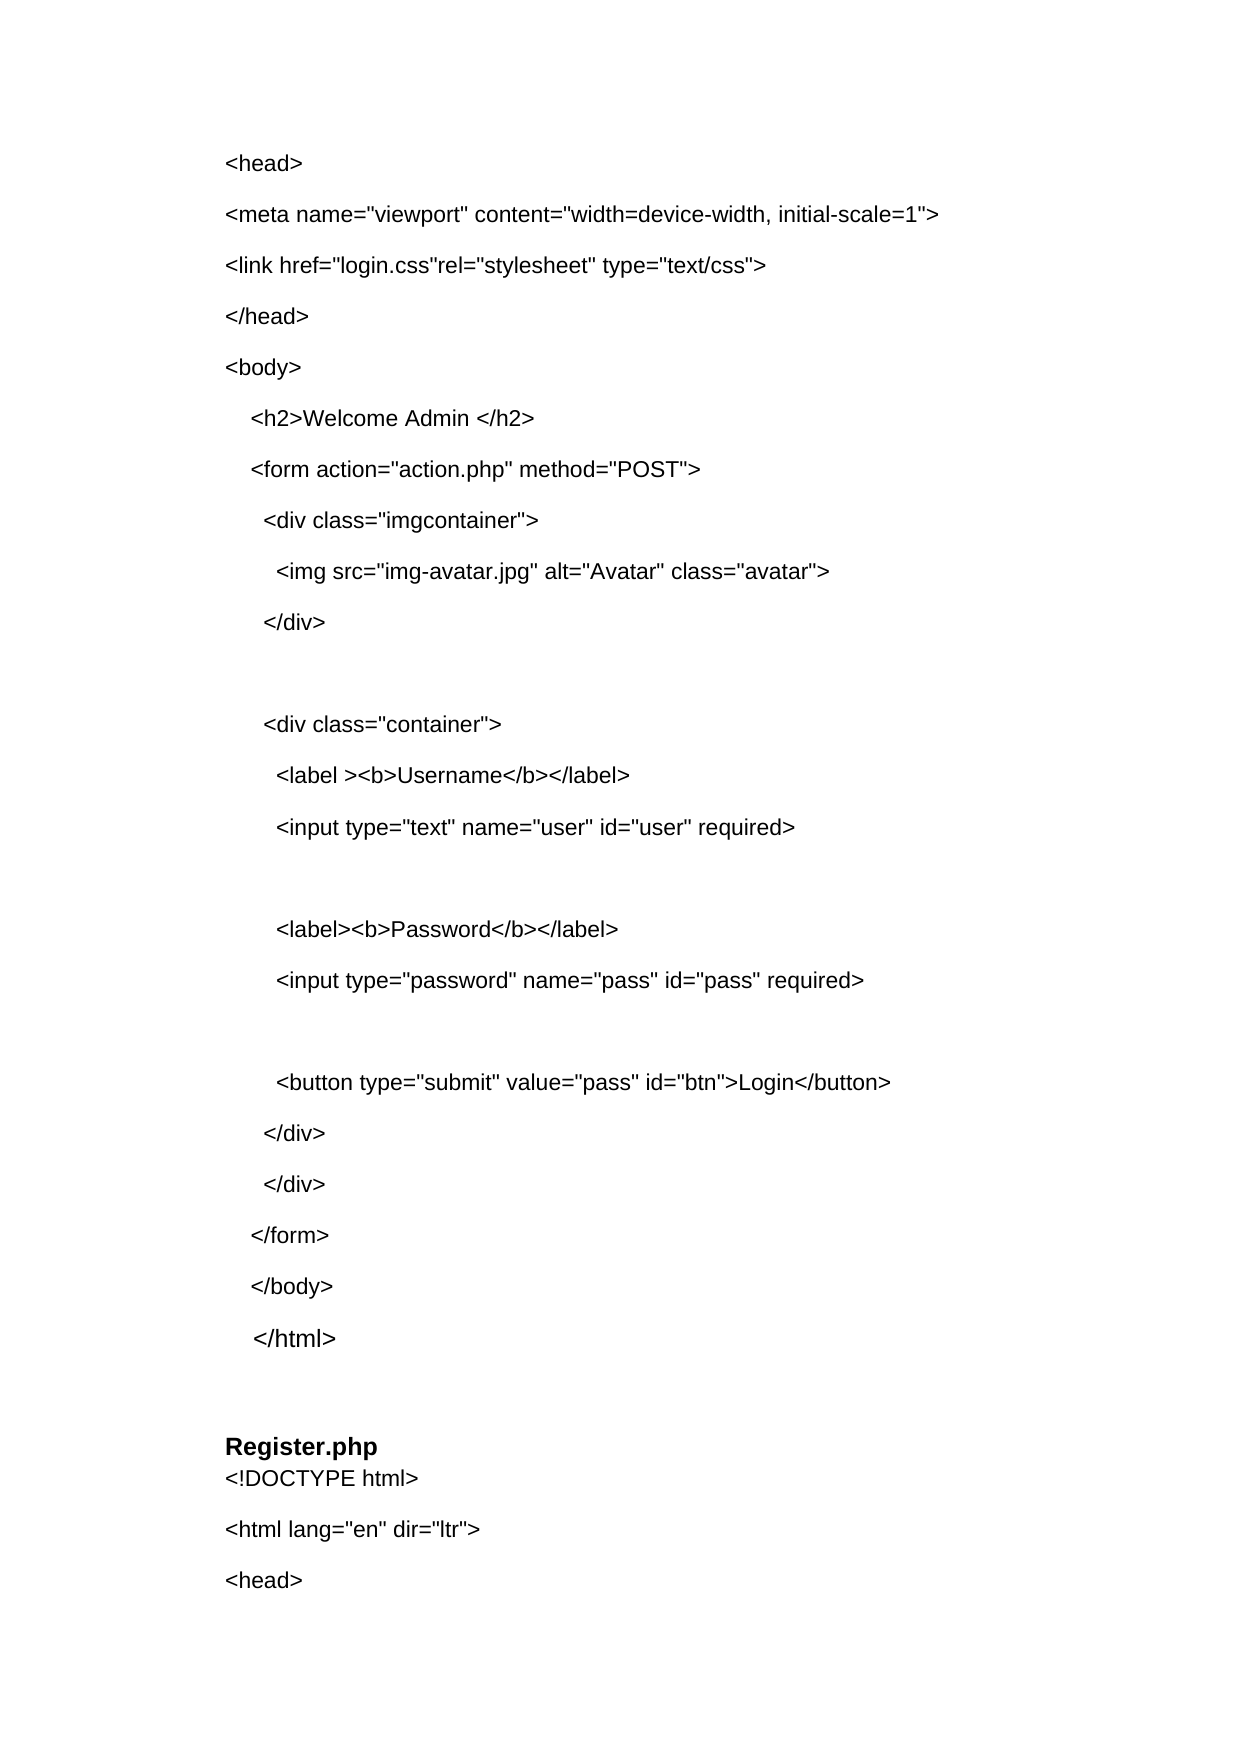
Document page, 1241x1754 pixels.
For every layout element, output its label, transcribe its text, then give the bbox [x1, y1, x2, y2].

text <link href="login.css"rel="stylesheet" type="text/css"> [225, 252, 1090, 278]
text <div class="container"> [225, 711, 1090, 738]
text </div> [225, 1171, 1090, 1197]
text <head> [225, 150, 1090, 176]
text <html lang="en" dir="ltr"> [150, 1516, 1090, 1542]
text <h2>Welcome Admin </h2> [225, 405, 1090, 432]
subtitle Register.php [225, 1432, 1090, 1460]
text <input type="text" name="user" id="user" required> [225, 813, 1090, 840]
text </div> [225, 609, 1090, 636]
text <form action="action.php" method="POST"> [225, 456, 1090, 483]
text <!DOCTYPE html> [150, 1465, 1090, 1491]
text <input type="password" name="pass" id="pass" required> [225, 967, 1090, 993]
text <img src="img-avatar.jpg" alt="Avatar" class="avatar"> [225, 558, 1090, 585]
text </html> [225, 1324, 1090, 1353]
text <label ><b>Username</b></label> [225, 762, 1090, 789]
text </body> [225, 1273, 1090, 1299]
text <head> [150, 1567, 1090, 1593]
text </div> [225, 1120, 1090, 1146]
text <meta name="viewport" content="width=device-width, initial-scale=1"> [225, 201, 1090, 227]
text </form> [225, 1222, 1090, 1248]
text </head> [225, 303, 1090, 329]
text <label><b>Password</b></label> [225, 916, 1090, 942]
text <button type="submit" value="pass" id="btn">Login</button> [225, 1069, 1090, 1095]
text <div class="imgcontainer"> [225, 507, 1090, 534]
text <body> [225, 354, 1090, 381]
